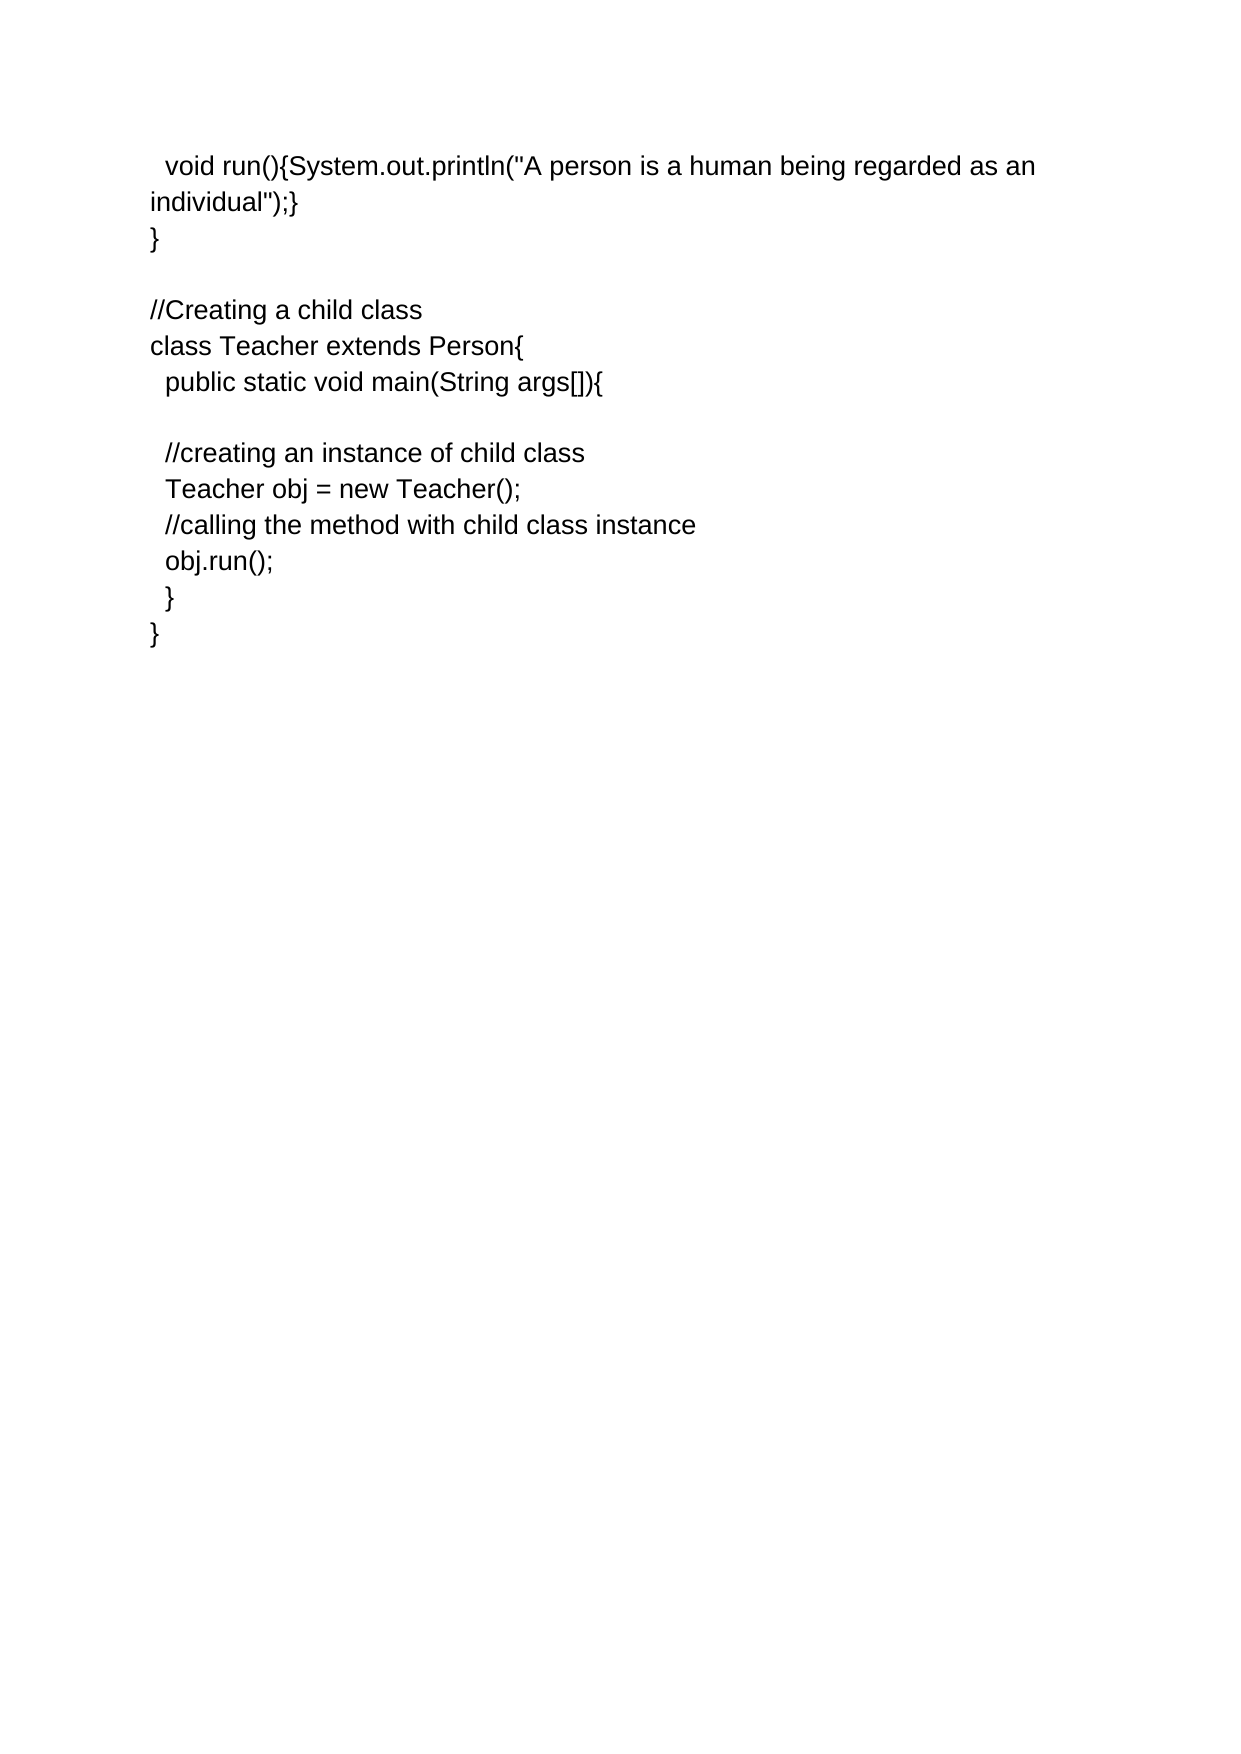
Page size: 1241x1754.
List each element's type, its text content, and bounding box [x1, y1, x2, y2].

text obj.run(); [150, 545, 1090, 577]
text } [150, 617, 1090, 648]
text } [150, 222, 1090, 253]
text public static void main(String args[]){ [150, 366, 1090, 397]
text void run(){System.out.println("A person is a human being regarded as an individual");} [150, 150, 1090, 217]
text //Creating a child class [150, 294, 1090, 325]
text //creating an instance of child class [150, 437, 1090, 469]
text } [150, 581, 1090, 612]
text class Teacher extends Person{ [150, 330, 1090, 361]
text Teacher obj = new Teacher(); [150, 473, 1090, 505]
text //calling the method with child class instance [150, 509, 1090, 541]
